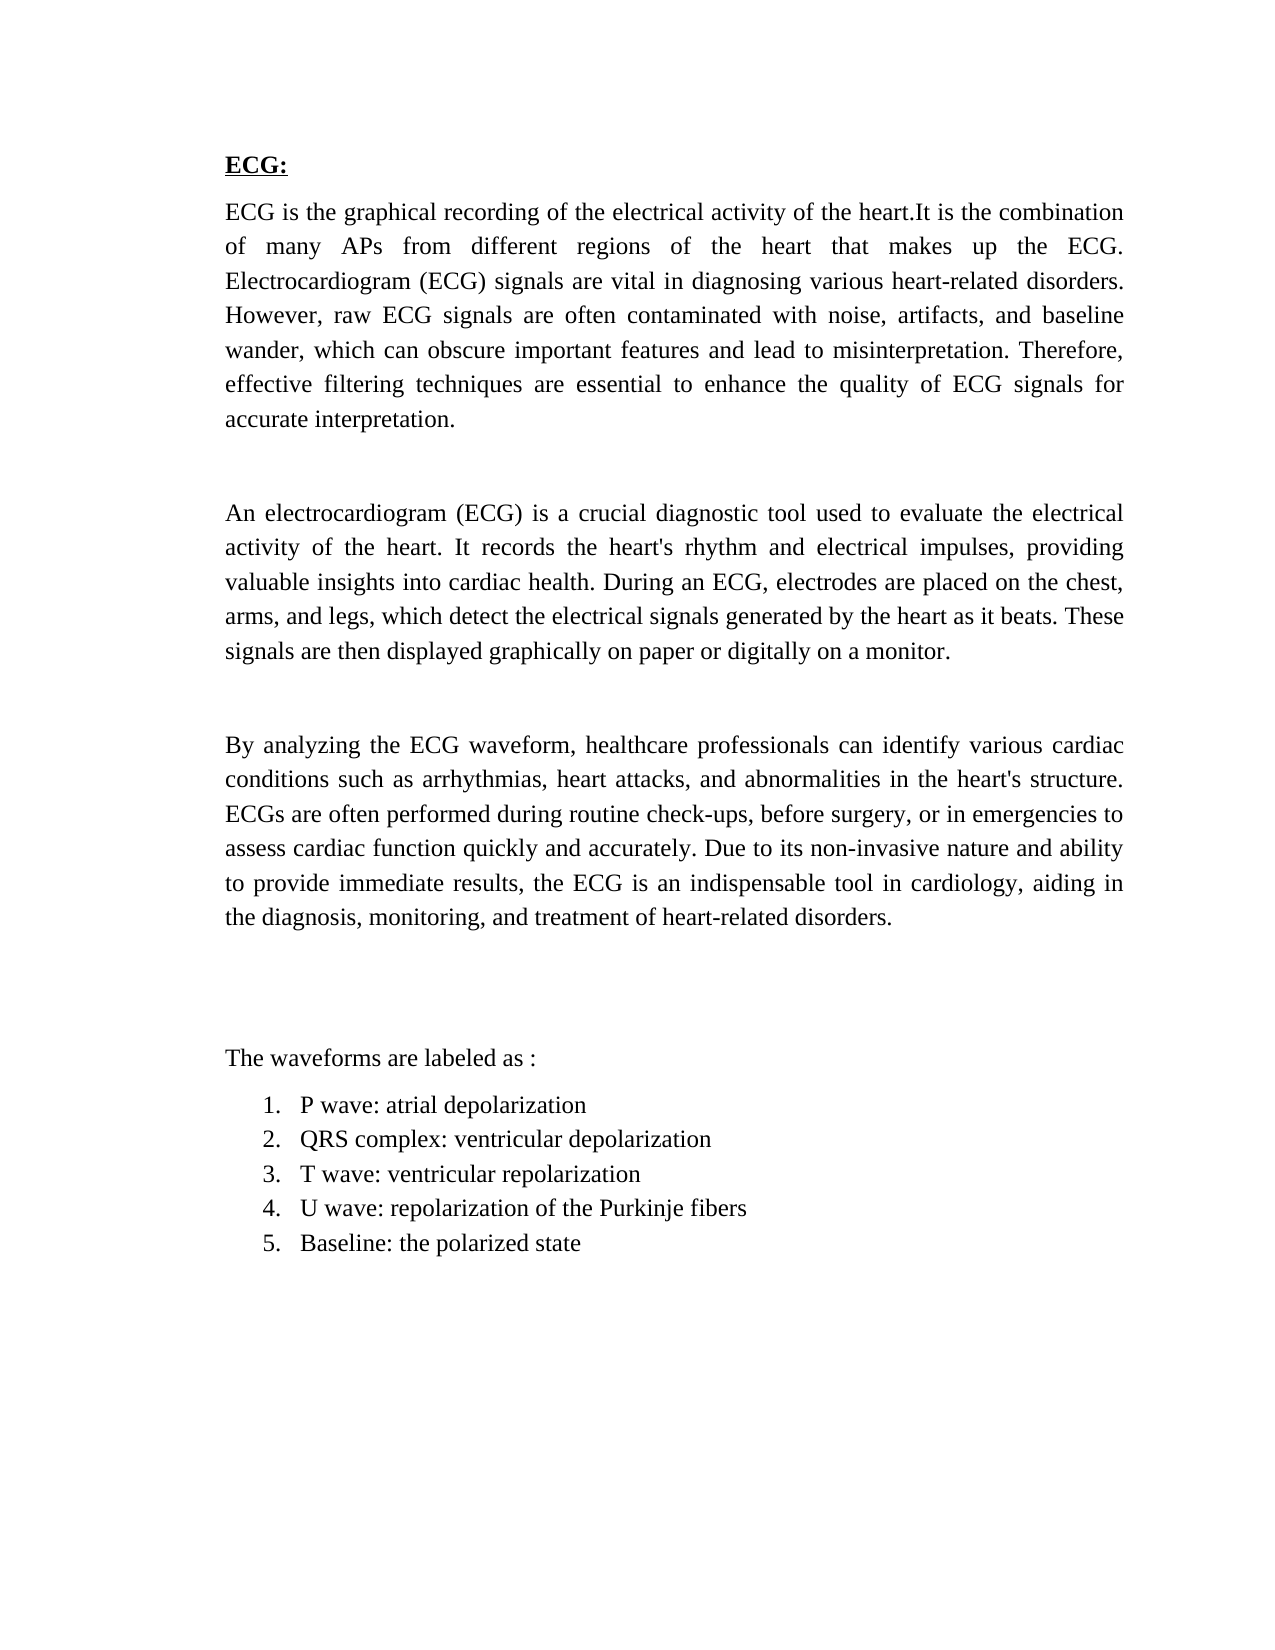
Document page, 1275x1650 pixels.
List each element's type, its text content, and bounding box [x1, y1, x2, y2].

list P wave: atrial depolarization [262, 1090, 1125, 1119]
list T wave: ventricular repolarization [262, 1159, 1125, 1188]
list U wave: repolarization of the Purkinje fibers [262, 1193, 1125, 1222]
text ECG: [225, 150, 1125, 179]
text By analyzing the ECG waveform, healthcare professionals can identify various cardiac conditions such as arrhythmias, heart attacks, and abnormalities in the heart's structure. ECGs are often performed during routine check-ups, before surgery, or in emergencies to assess cardiac function quickly and accurately. Due to its non-invasive nature and ability to provide immediate results, the ECG is an indispensable tool in cardiology, aiding in the diagnosis, monitoring, and treatment of heart-related disorders. [225, 730, 1125, 931]
text The waveforms are labeled as : [225, 1043, 1125, 1072]
list Baseline: the polarized state [262, 1228, 1125, 1257]
text An electrocardiogram (ECG) is a crucial diagnostic tool used to evaluate the electrical activity of the heart. It records the heart's rhythm and electrical impulses, providing valuable insights into cardiac health. During an ECG, electrodes are placed on the chest, arms, and legs, which detect the electrical signals generated by the heart as it beats. These signals are then displayed graphically on paper or digitally on a monitor. [225, 498, 1125, 664]
list QRS complex: ventricular depolarization [262, 1124, 1125, 1153]
text ECG is the graphical recording of the electrical activity of the heart.It is the combination of many APs from different regions of the heart that makes up the ECG. Electrocardiogram (ECG) signals are vital in diagnosing various heart-related disorders. However, raw ECG signals are often contaminated with noise, artifacts, and baseline wander, which can obscure important features and lead to misinterpretation. Therefore, effective filtering techniques are essential to enhance the quality of ECG signals for accurate interpretation. [225, 197, 1125, 433]
